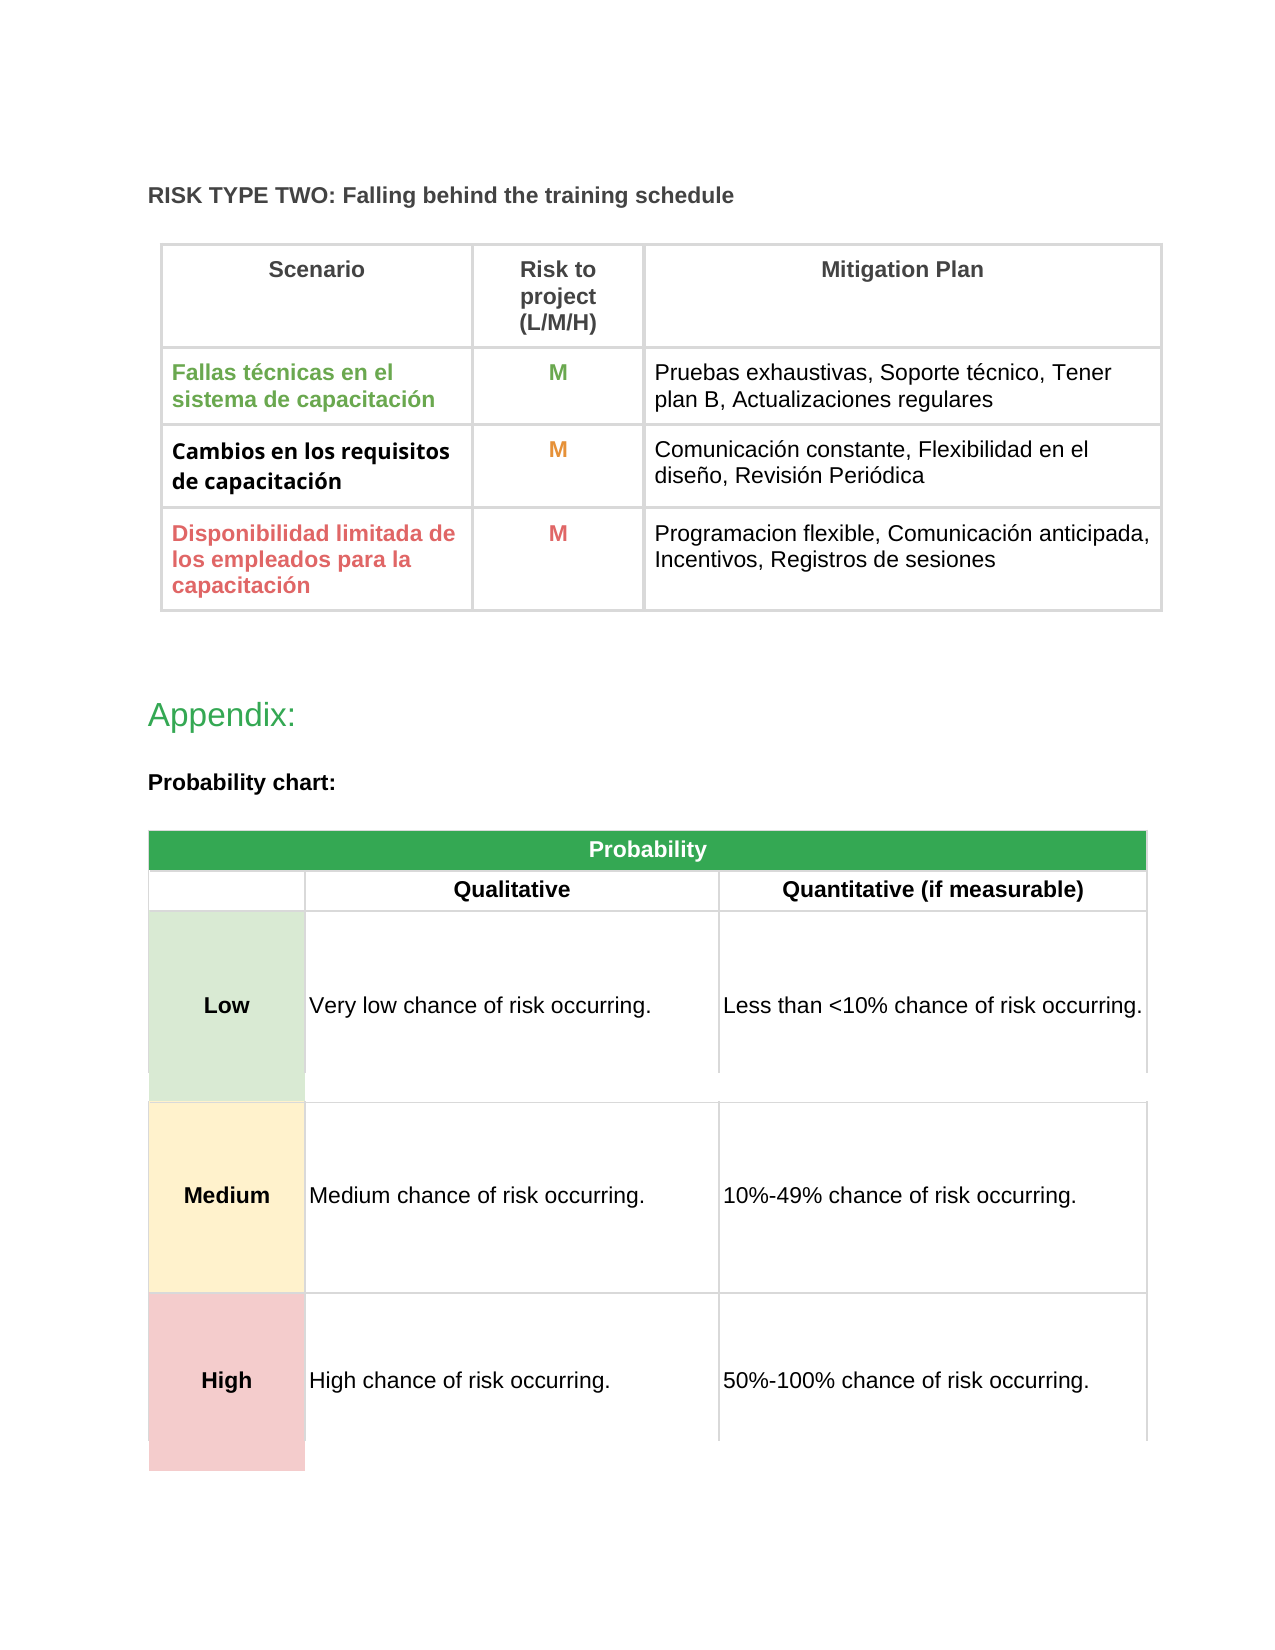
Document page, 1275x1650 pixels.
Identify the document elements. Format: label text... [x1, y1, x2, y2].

table_header Scenario [163, 246, 471, 346]
table_cell M [474, 349, 642, 422]
table_cell Quantitative (if measurable) [720, 872, 1146, 910]
table_cell Medium [149, 1103, 304, 1292]
table_cell [149, 871, 304, 910]
table_cell 50%-100% chance of risk occurring. [719, 1294, 1147, 1471]
table_cell Medium chance of risk occurring. [306, 1103, 718, 1292]
table_cell High [149, 1293, 305, 1471]
table_header Risk to project (L/M/H) [474, 246, 642, 346]
text Appendix: [148, 695, 1127, 733]
table_cell High chance of risk occurring. [305, 1294, 719, 1471]
table_cell Less than <10% chance of risk occurring. [719, 912, 1147, 1101]
text RISK TYPE TWO: Falling behind the training schedule [148, 182, 1127, 209]
table_cell 10%-49% chance of risk occurring. [720, 1103, 1146, 1292]
table_cell Pruebas exhaustivas, Soporte técnico, Tener plan B, Actualizaciones regulares [646, 349, 1160, 422]
table_cell Programacion flexible, Comunicación anticipada, Incentivos, Registros de sesiones [646, 509, 1160, 609]
table_cell Cambios en los requisitos de capacitación [163, 426, 471, 506]
table_header Probability [149, 831, 1146, 870]
table_cell Qualitative [306, 872, 718, 910]
table_cell Low [149, 911, 305, 1101]
table_cell Comunicación constante, Flexibilidad en el diseño, Revisión Periódica [646, 426, 1160, 506]
table_cell M [474, 426, 642, 506]
table_header Mitigation Plan [646, 246, 1160, 346]
text Probability chart: [148, 769, 1127, 796]
table_cell M [474, 509, 642, 609]
table_cell Very low chance of risk occurring. [305, 912, 719, 1101]
table_cell Fallas técnicas en el sistema de capacitación [163, 349, 471, 422]
table_cell Disponibilidad limitada de los empleados para la capacitación [163, 509, 471, 609]
